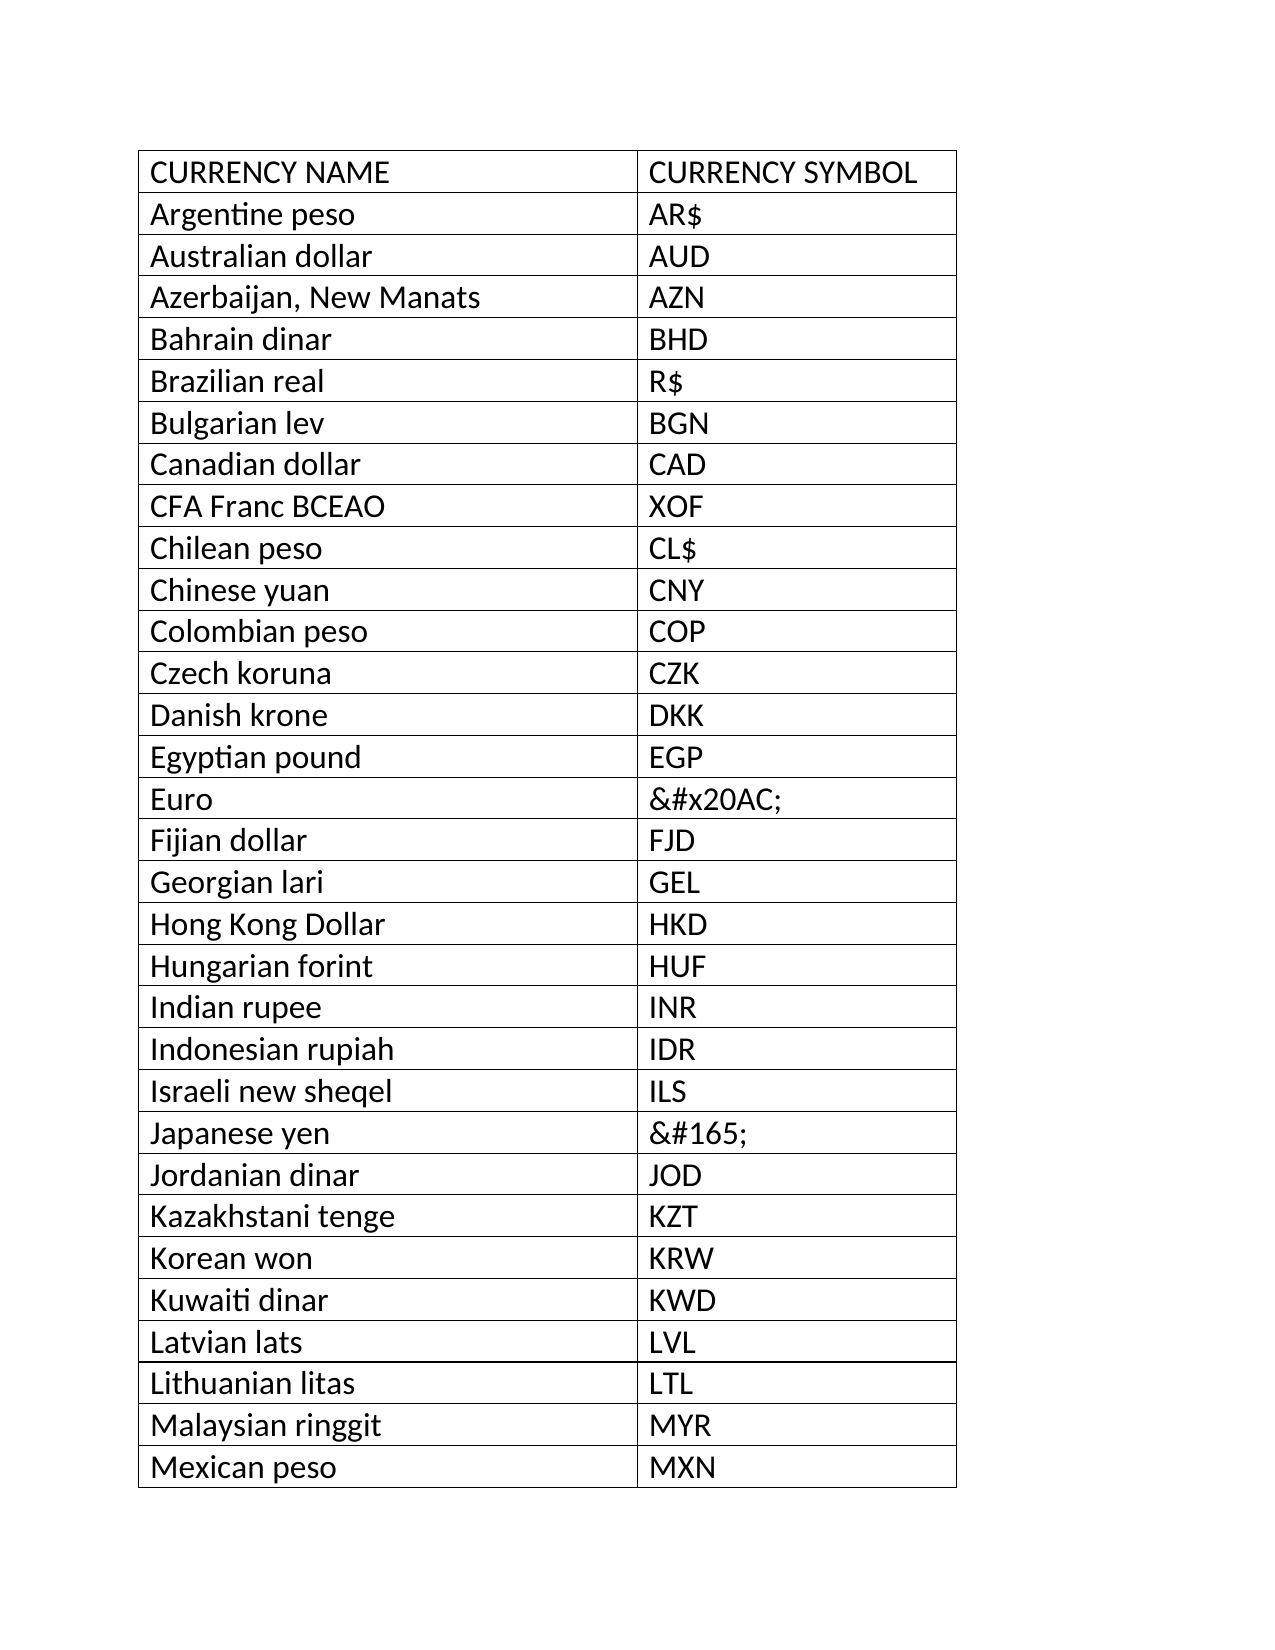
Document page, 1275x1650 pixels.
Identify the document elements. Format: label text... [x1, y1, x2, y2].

table_cell Argentine peso [139, 193, 637, 233]
table_cell Chinese yuan [139, 569, 637, 609]
table_cell Chilean peso [139, 527, 637, 568]
table_cell LTL [638, 1363, 956, 1403]
table_cell JOD [638, 1154, 956, 1194]
table_cell DKK [638, 694, 956, 735]
table_cell MXN [638, 1446, 956, 1487]
table_cell Azerbaijan, New Manats [139, 276, 637, 317]
table_cell Israeli new sheqel [139, 1070, 637, 1111]
table_cell CAD [638, 444, 956, 484]
table_header CURRENCY SYMBOL [638, 151, 956, 192]
table_cell Fijian dollar [139, 819, 637, 860]
table_cell COP [638, 611, 956, 651]
table_cell Lithuanian litas [139, 1363, 637, 1403]
table_cell HUF [638, 945, 956, 985]
table_cell Hungarian forint [139, 945, 637, 985]
table_cell Japanese yen [139, 1112, 637, 1152]
table_cell Latvian lats [139, 1321, 637, 1361]
table_cell Colombian peso [139, 611, 637, 651]
table_cell IDR [638, 1028, 956, 1069]
table_cell &#165; [638, 1112, 956, 1152]
table_cell Korean won [139, 1237, 637, 1278]
table_cell CL$ [638, 527, 956, 568]
table_cell Kazakhstani tenge [139, 1195, 637, 1236]
table_cell AUD [638, 235, 956, 275]
table_cell KWD [638, 1279, 956, 1319]
table_cell Malaysian ringgit [139, 1404, 637, 1445]
table_cell MYR [638, 1404, 956, 1445]
table_cell INR [638, 986, 956, 1027]
table_cell BGN [638, 402, 956, 442]
table_cell LVL [638, 1321, 956, 1361]
table_cell AZN [638, 276, 956, 317]
table_cell EGP [638, 736, 956, 777]
table_cell Georgian lari [139, 861, 637, 902]
table_cell Indian rupee [139, 986, 637, 1027]
table_cell CNY [638, 569, 956, 609]
table_cell KRW [638, 1237, 956, 1278]
table_cell GEL [638, 861, 956, 902]
table_cell Jordanian dinar [139, 1154, 637, 1194]
table_header CURRENCY NAME [139, 151, 637, 192]
table_cell R$ [638, 360, 956, 401]
table_cell Euro [139, 778, 637, 818]
table_cell CFA Franc BCEAO [139, 485, 637, 526]
table_cell Egyptian pound [139, 736, 637, 777]
table_cell CZK [638, 652, 956, 693]
table_cell Danish krone [139, 694, 637, 735]
table_cell Mexican peso [139, 1446, 637, 1487]
table_cell ILS [638, 1070, 956, 1111]
table_cell Indonesian rupiah [139, 1028, 637, 1069]
table_cell FJD [638, 819, 956, 860]
table_cell Brazilian real [139, 360, 637, 401]
table_cell Bahrain dinar [139, 318, 637, 359]
table_cell XOF [638, 485, 956, 526]
table_cell Canadian dollar [139, 444, 637, 484]
table_cell Hong Kong Dollar [139, 903, 637, 944]
table_cell AR$ [638, 193, 956, 233]
table_cell KZT [638, 1195, 956, 1236]
table_cell Czech koruna [139, 652, 637, 693]
table_cell Bulgarian lev [139, 402, 637, 442]
table_cell &#x20AC; [638, 778, 956, 818]
table_cell HKD [638, 903, 956, 944]
table_cell Australian dollar [139, 235, 637, 275]
table_cell BHD [638, 318, 956, 359]
table_cell Kuwaiti dinar [139, 1279, 637, 1319]
